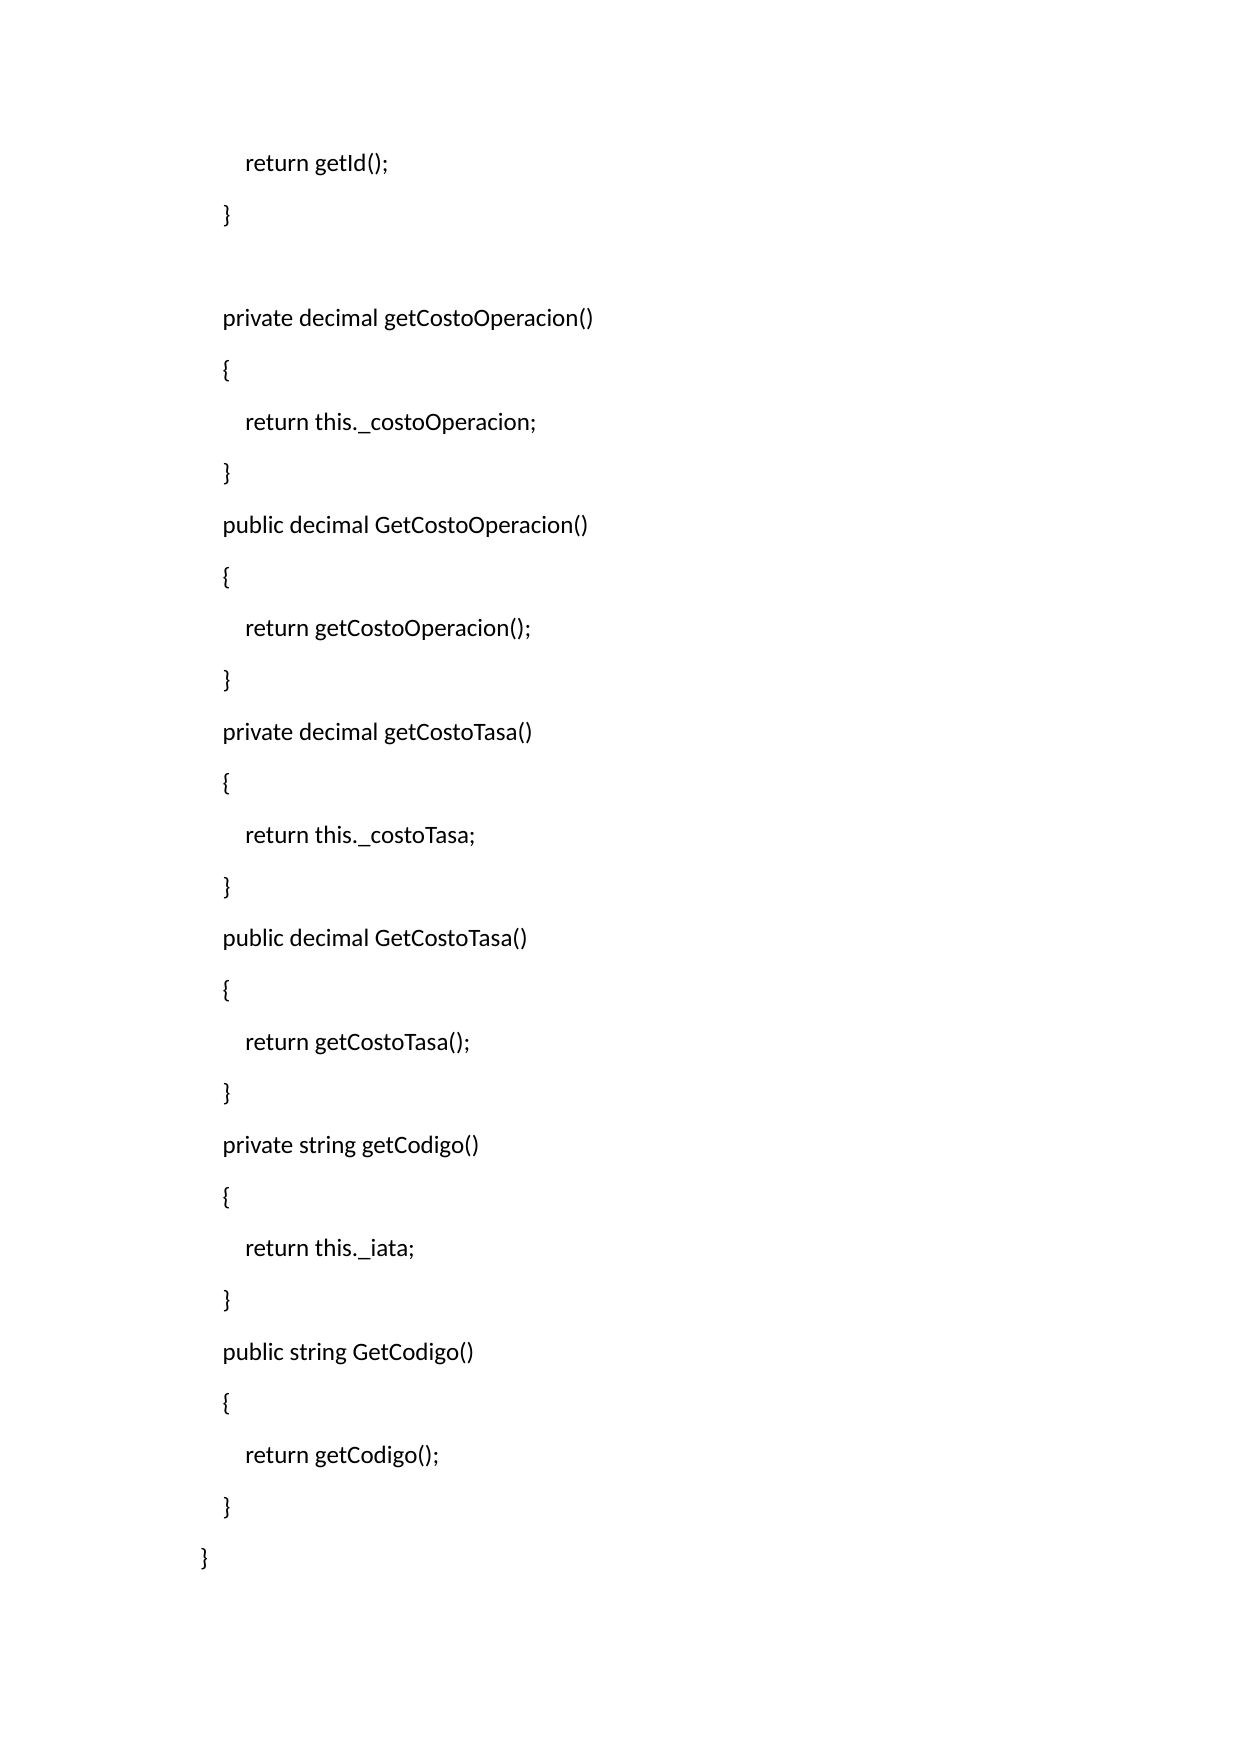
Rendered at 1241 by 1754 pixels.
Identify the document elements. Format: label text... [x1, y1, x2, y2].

text } [177, 199, 1063, 230]
text } [177, 1543, 1063, 1573]
text return getCostoTasa(); [177, 1026, 1063, 1056]
text return getId(); [177, 148, 1063, 178]
text { [177, 561, 1063, 591]
text return this._costoOperacion; [177, 406, 1063, 436]
text } [177, 871, 1063, 901]
text return this._costoTasa; [177, 819, 1063, 850]
text { [177, 1388, 1063, 1418]
text } [177, 664, 1063, 695]
text { [177, 974, 1063, 1005]
text { [177, 354, 1063, 385]
text private decimal getCostoTasa() [177, 716, 1063, 746]
text { [177, 1181, 1063, 1211]
text public decimal GetCostoOperacion() [177, 509, 1063, 540]
text private decimal getCostoOperacion() [177, 303, 1063, 333]
text private string getCodigo() [177, 1129, 1063, 1160]
text } [177, 458, 1063, 488]
text } [177, 1078, 1063, 1108]
text } [177, 1284, 1063, 1315]
text return this._iata; [177, 1233, 1063, 1263]
text } [177, 1491, 1063, 1521]
text return getCostoOperacion(); [177, 613, 1063, 643]
text public string GetCodigo() [177, 1336, 1063, 1366]
text public decimal GetCostoTasa() [177, 923, 1063, 953]
text return getCodigo(); [177, 1439, 1063, 1470]
text { [177, 768, 1063, 798]
